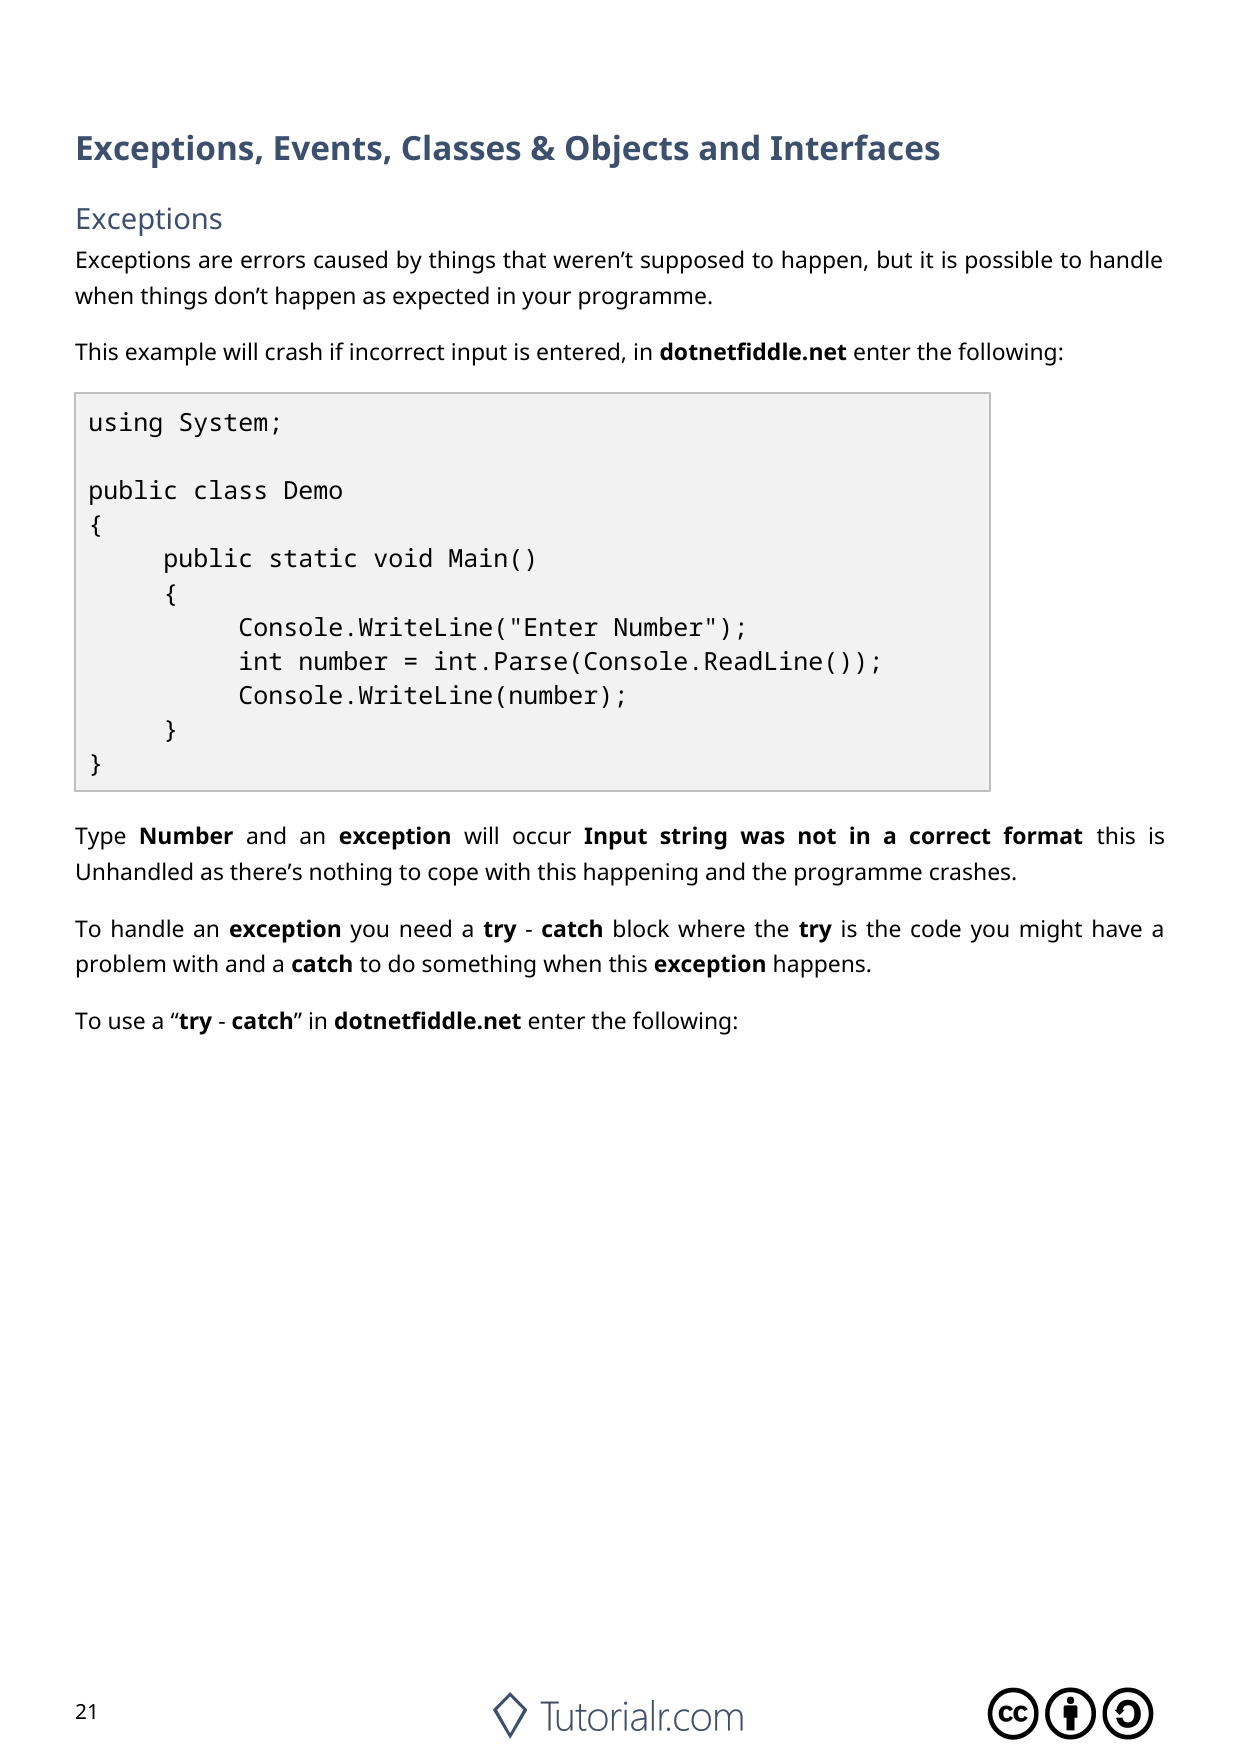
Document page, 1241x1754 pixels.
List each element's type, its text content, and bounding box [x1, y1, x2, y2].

picture [975, 1682, 1166, 1746]
picture [487, 1692, 753, 1739]
text Type Number and an exception will occur Input string was not in a correct format this is Unhandled as there’s nothing to cope with this happening and the programme crashes. [75, 820, 1165, 887]
text Exceptions are errors caused by things that weren’t supposed to happen, but it is possible to handle when things don’t happen as expected in your programme. [75, 244, 1165, 311]
text To use a “try - catch” in dotnetfiddle.net enter the following: [75, 1005, 1165, 1036]
text This example will crash if incorrect input is entered, in dotnetfiddle.net enter the following: [75, 336, 1165, 368]
subtitle Exceptions, Events, Classes & Objects and Interfaces [75, 125, 1165, 170]
text To handle an exception you need a try - catch block where the try is the code you might have a problem with and a catch to do something when this exception happens. [75, 912, 1165, 980]
subtitle Exceptions [75, 198, 1165, 238]
